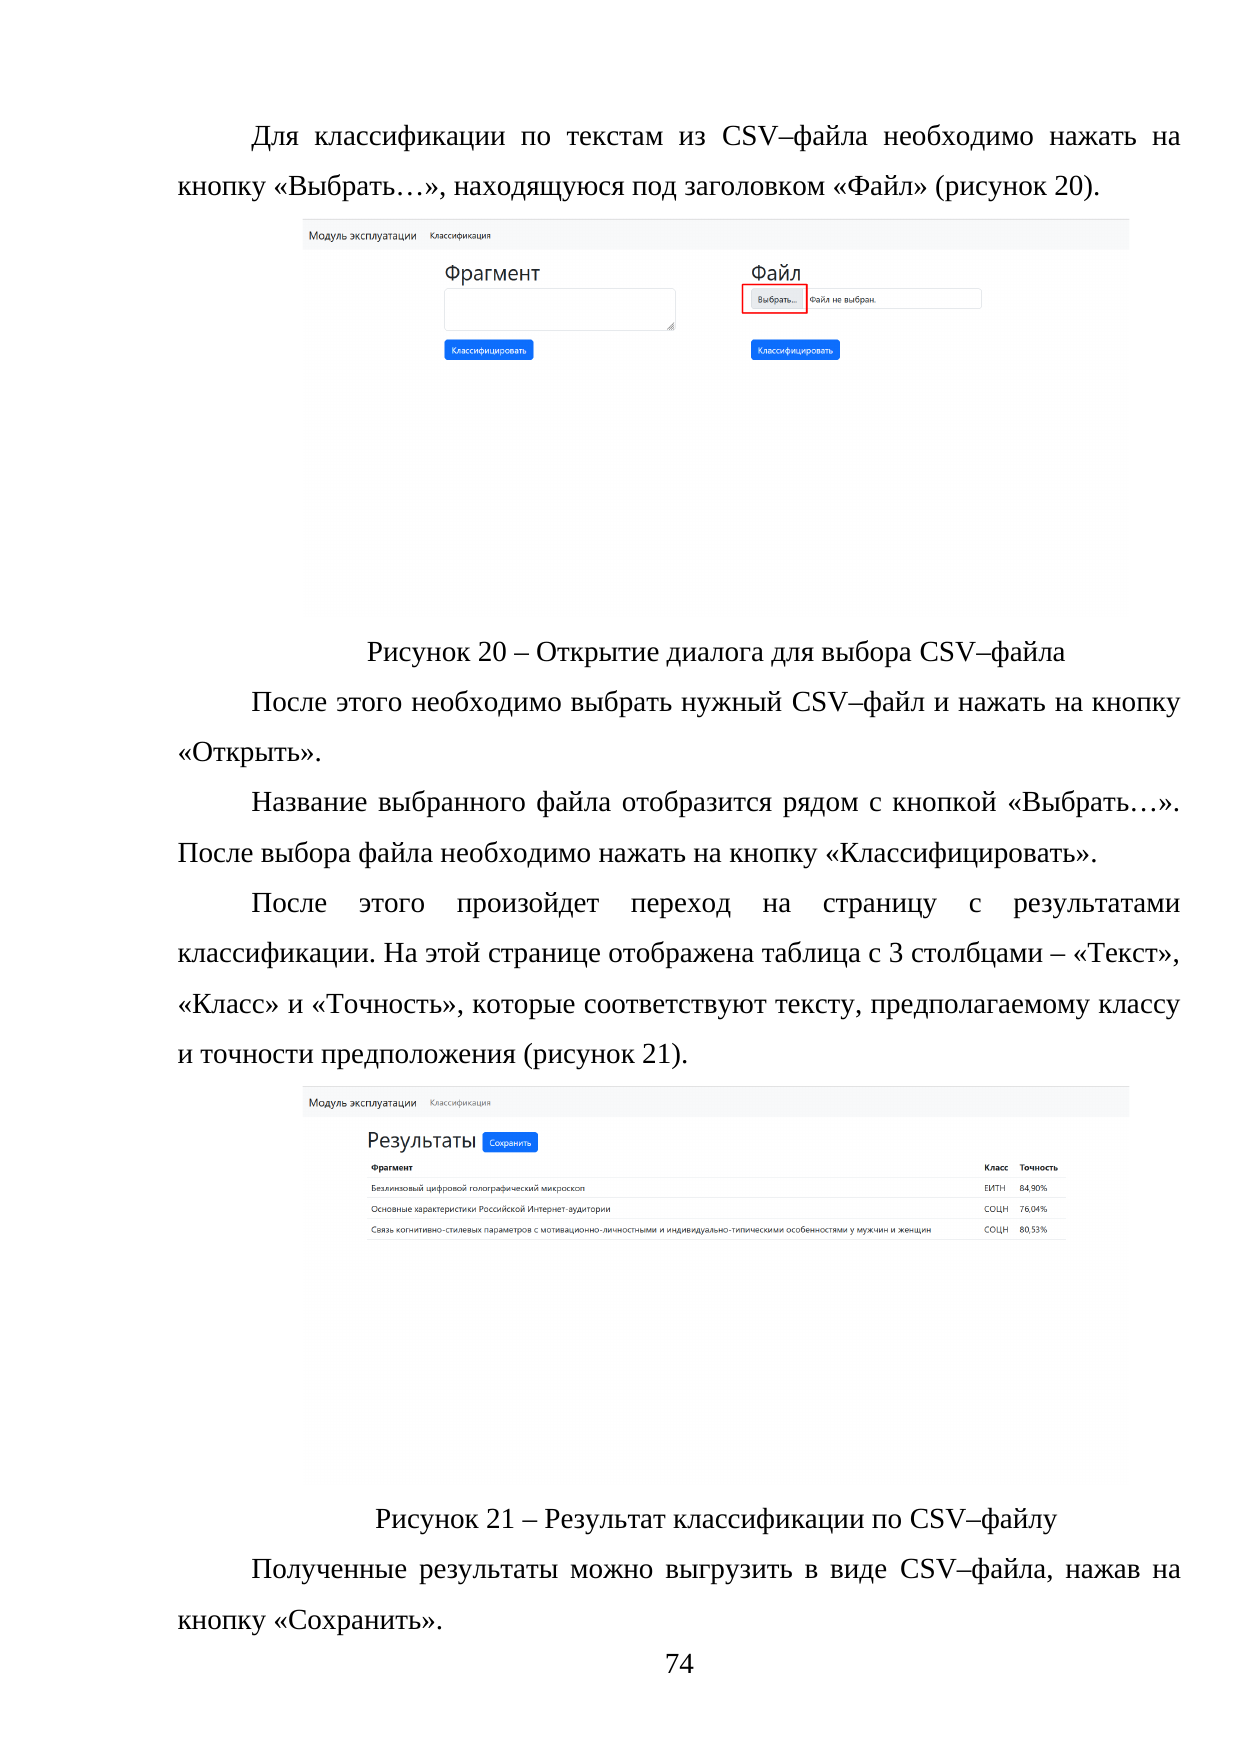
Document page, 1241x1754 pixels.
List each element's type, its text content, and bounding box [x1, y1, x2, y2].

text Рисунок 20 – Открытие диалога для выбора CSV–файла [177, 634, 1181, 667]
text Рисунок 21 – Результат классификации по CSV–файлу [177, 1501, 1181, 1535]
text После этого произойдет переход на страницу с результатами классификации. На этой странице отображена таблица с 3 столбцами – «Текст», «Класс» и «Точность», которые соответствуют тексту, предполагаемому классу и точности предположения (рисунок 21). [177, 885, 1181, 1070]
text Для классификации по текстам из CSV–файла необходимо нажать на кнопку «Выбрать…», находящуюся под заголовком «Файл» (рисунок 20). [177, 118, 1181, 202]
text Полученные результаты можно выгрузить в виде CSV–файла, нажав на кнопку «Сохранить». [177, 1552, 1181, 1636]
picture [302, 218, 1130, 617]
text Название выбранного файла отобразится рядом с кнопкой «Выбрать…». После выбора файла необходимо нажать на кнопку «Классифицировать». [177, 784, 1181, 868]
text После этого необходимо выбрать нужный CSV–файл и нажать на кнопку «Открыть». [177, 684, 1181, 768]
picture [302, 1086, 1130, 1485]
